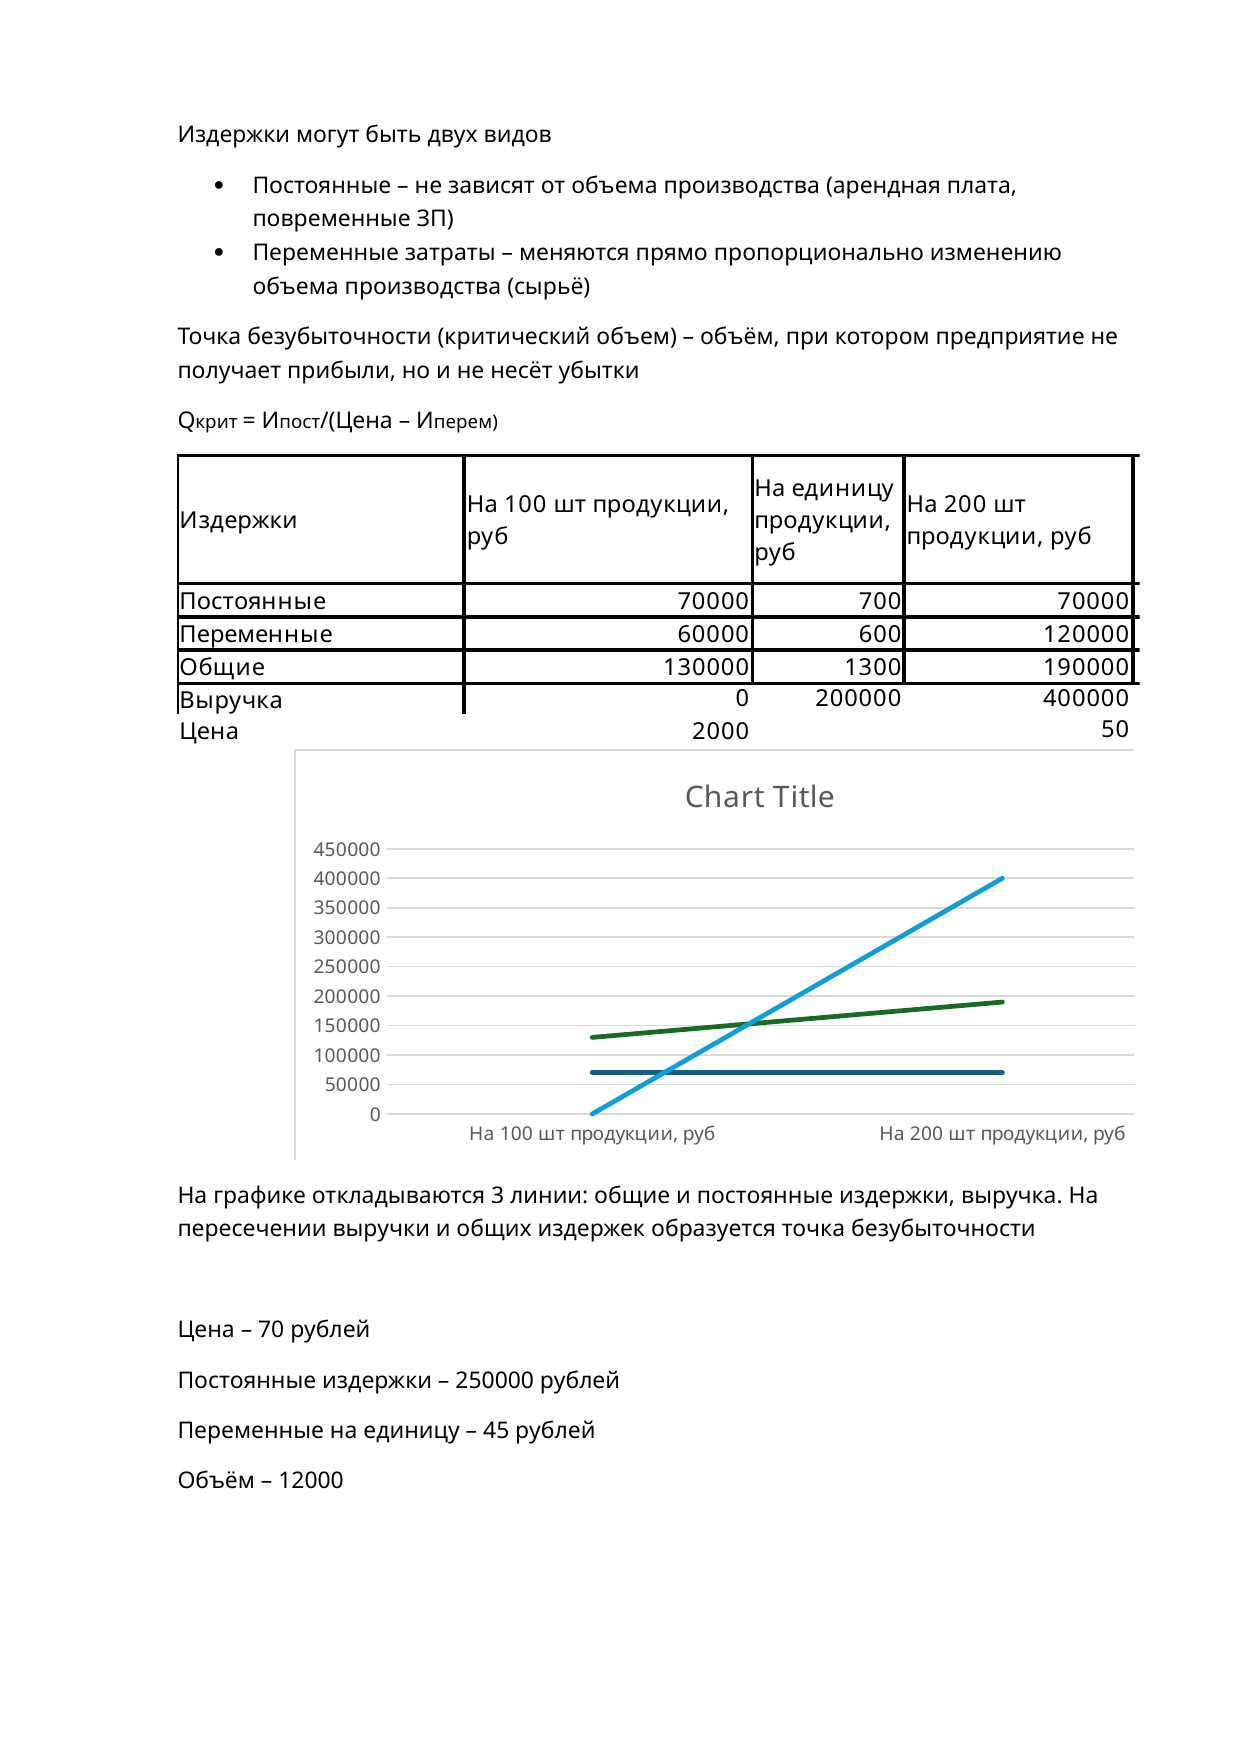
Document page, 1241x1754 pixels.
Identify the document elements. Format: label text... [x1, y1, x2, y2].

text Точка безубыточности (критический объем) – объём, при котором предприятие не получает прибыли, но и не несёт убытки [177, 320, 1152, 385]
list Переменные затраты – меняются прямо пропорционально изменению объема производства (сырьё) [215, 236, 1152, 301]
text Цена – 70 рублей [177, 1313, 1152, 1344]
text Объём – 12000 [177, 1464, 1152, 1496]
text Постоянные издержки – 250000 рублей [177, 1364, 1152, 1395]
text Qкрит = Ипост/(Цена – Иперем) [177, 404, 1152, 436]
text Переменные на единицу – 45 рублей [177, 1414, 1152, 1445]
list Постоянные – не зависят от объема производства (арендная плата, повременные ЗП) [215, 168, 1152, 233]
text На графике откладываются 3 линии: общие и постоянные издержки, выручка. На пересечении выручки и общих издержек образуется точка безубыточности [177, 1179, 1152, 1244]
text Издержки могут быть двух видов [177, 118, 1152, 149]
